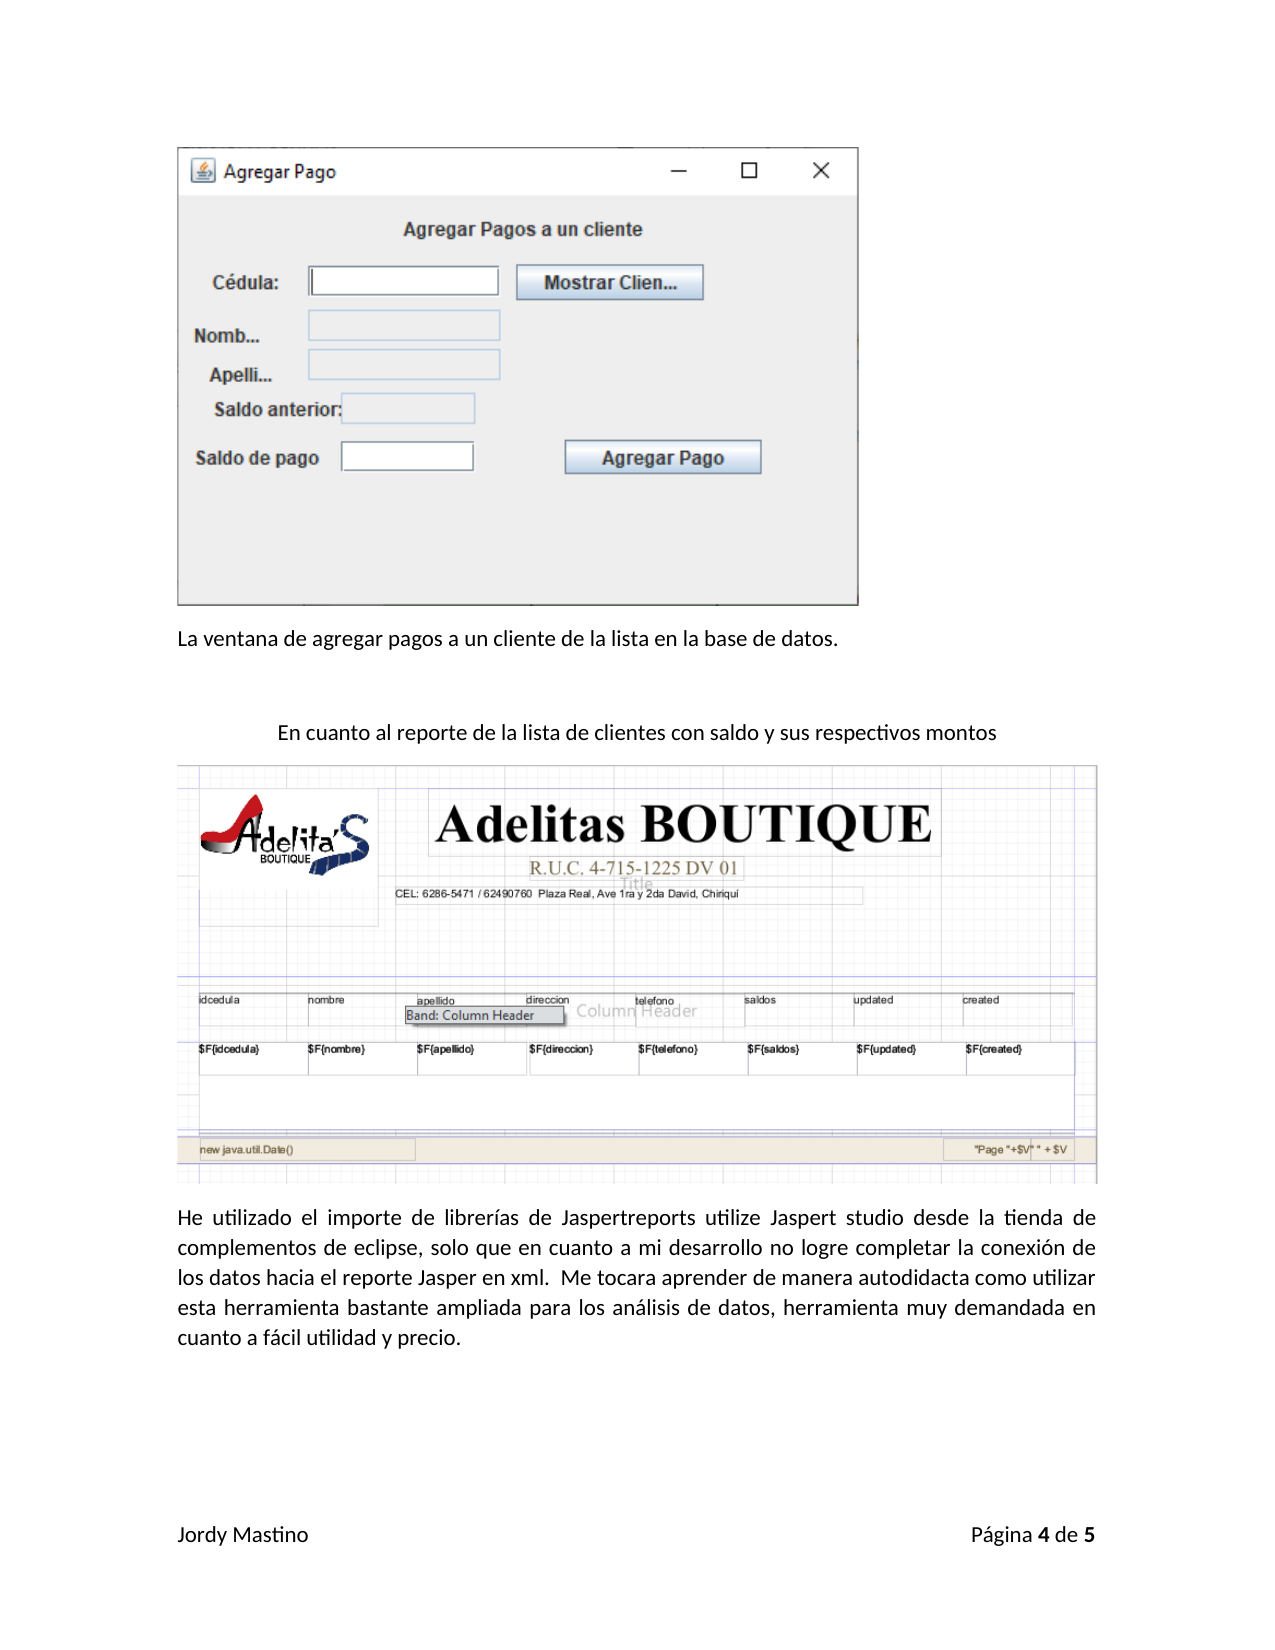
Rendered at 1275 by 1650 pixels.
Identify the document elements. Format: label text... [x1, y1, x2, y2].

text He utilizado el importe de librerías de Jaspertreports utilize Jaspert studio desde la tienda de complementos de eclipse, solo que en cuanto a mi desarrollo no logre completar la conexión de los datos hacia el reporte Jasper en xml. Me tocara aprender de manera autodidacta como utilizar esta herramienta bastante ampliada para los análisis de datos, herramienta muy demandada en cuanto a fácil utilidad y precio. [177, 1203, 1098, 1351]
picture [177, 147, 859, 606]
text En cuanto al reporte de la lista de clientes con saldo y sus respectivos montos [177, 718, 1098, 746]
picture [177, 765, 1098, 1184]
text La ventana de agregar pagos a un cliente de la lista en la base de datos. [177, 624, 1098, 652]
